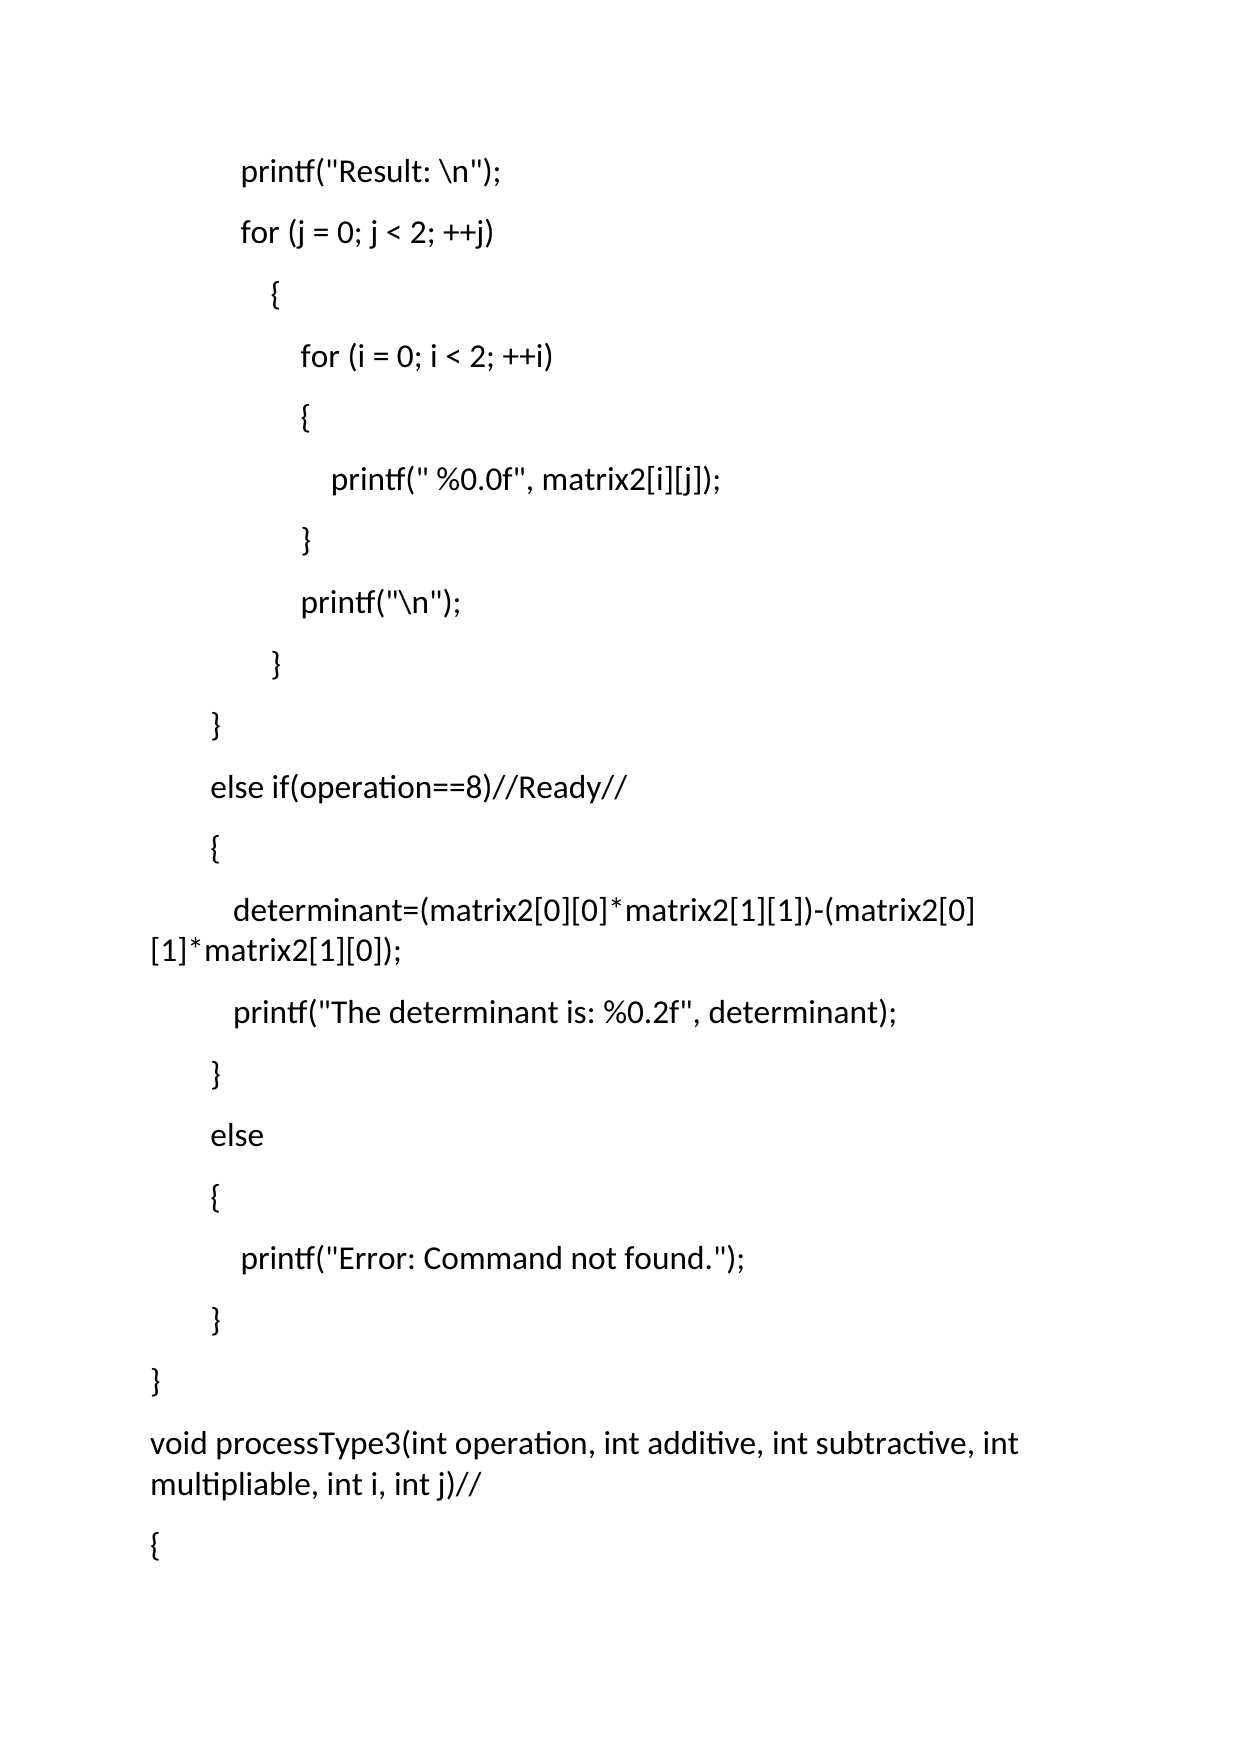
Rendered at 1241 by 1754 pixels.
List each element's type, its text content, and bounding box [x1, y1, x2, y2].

text } [150, 642, 1090, 683]
text for (j = 0; j < 2; ++j) [150, 212, 1090, 252]
text { [150, 273, 1090, 314]
text printf(" %0.0f", matrix2[i][j]); [150, 458, 1090, 498]
text { [150, 396, 1090, 437]
text printf("\n"); [150, 581, 1090, 622]
text else if(operation==8)//Ready// [150, 766, 1090, 806]
text { [150, 1524, 1090, 1565]
text } [150, 1360, 1090, 1401]
text } [150, 1299, 1090, 1339]
text printf("Error: Command not found."); [150, 1237, 1090, 1278]
text for (i = 0; i < 2; ++i) [150, 335, 1090, 375]
text { [150, 1176, 1090, 1216]
text else [150, 1114, 1090, 1155]
text printf("The determinant is: %0.2f", determinant); [150, 991, 1090, 1032]
text } [150, 704, 1090, 745]
text printf("Result: \n"); [150, 150, 1090, 191]
text } [150, 519, 1090, 560]
text { [150, 827, 1090, 868]
text void processType3(int operation, int additive, int subtractive, int multipliable, int i, int j)// [150, 1422, 1090, 1503]
text } [150, 1053, 1090, 1093]
text determinant=(matrix2[0][0]*matrix2[1][1])-(matrix2[0][1]*matrix2[1][0]); [150, 889, 1090, 970]
